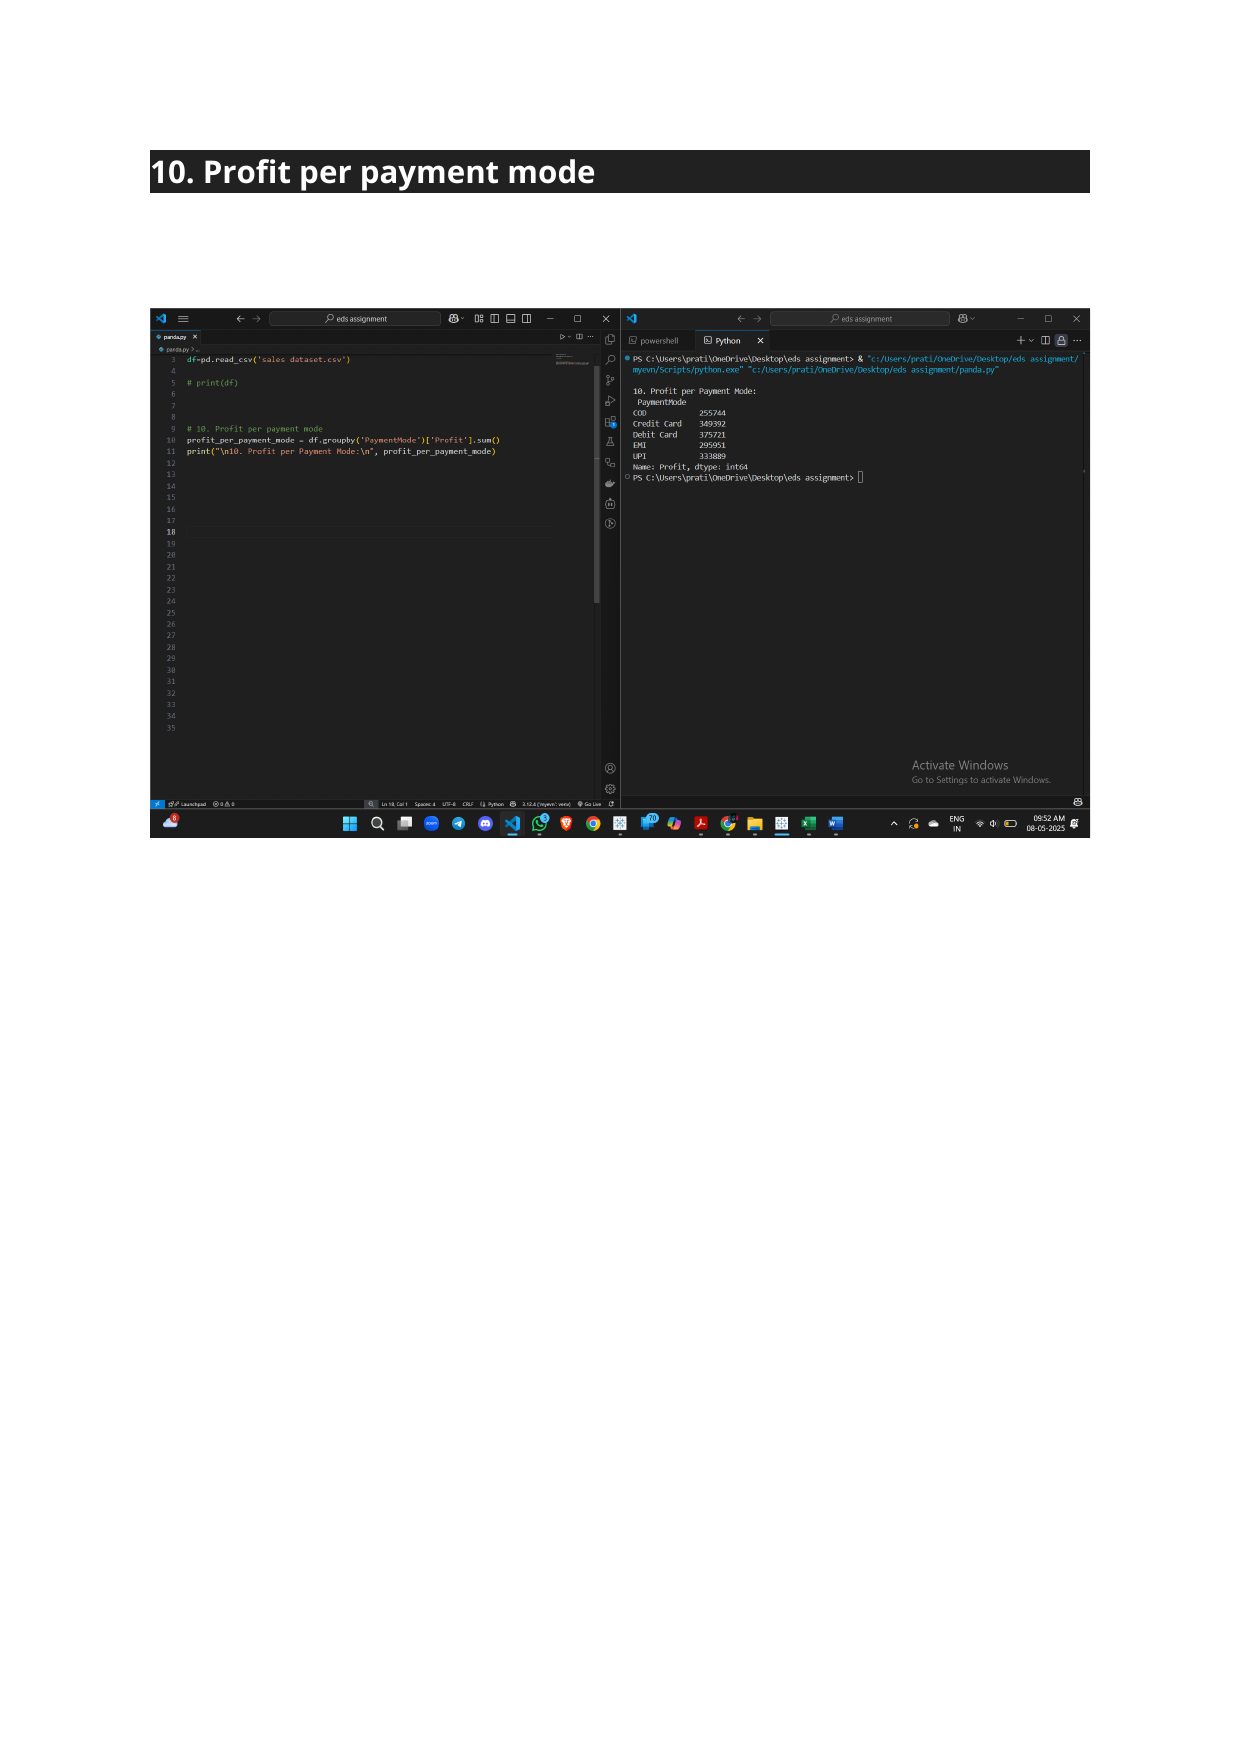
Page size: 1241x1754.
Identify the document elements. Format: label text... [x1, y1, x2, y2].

picture [150, 308, 1091, 838]
text 10. Profit per payment mode [150, 150, 1090, 193]
